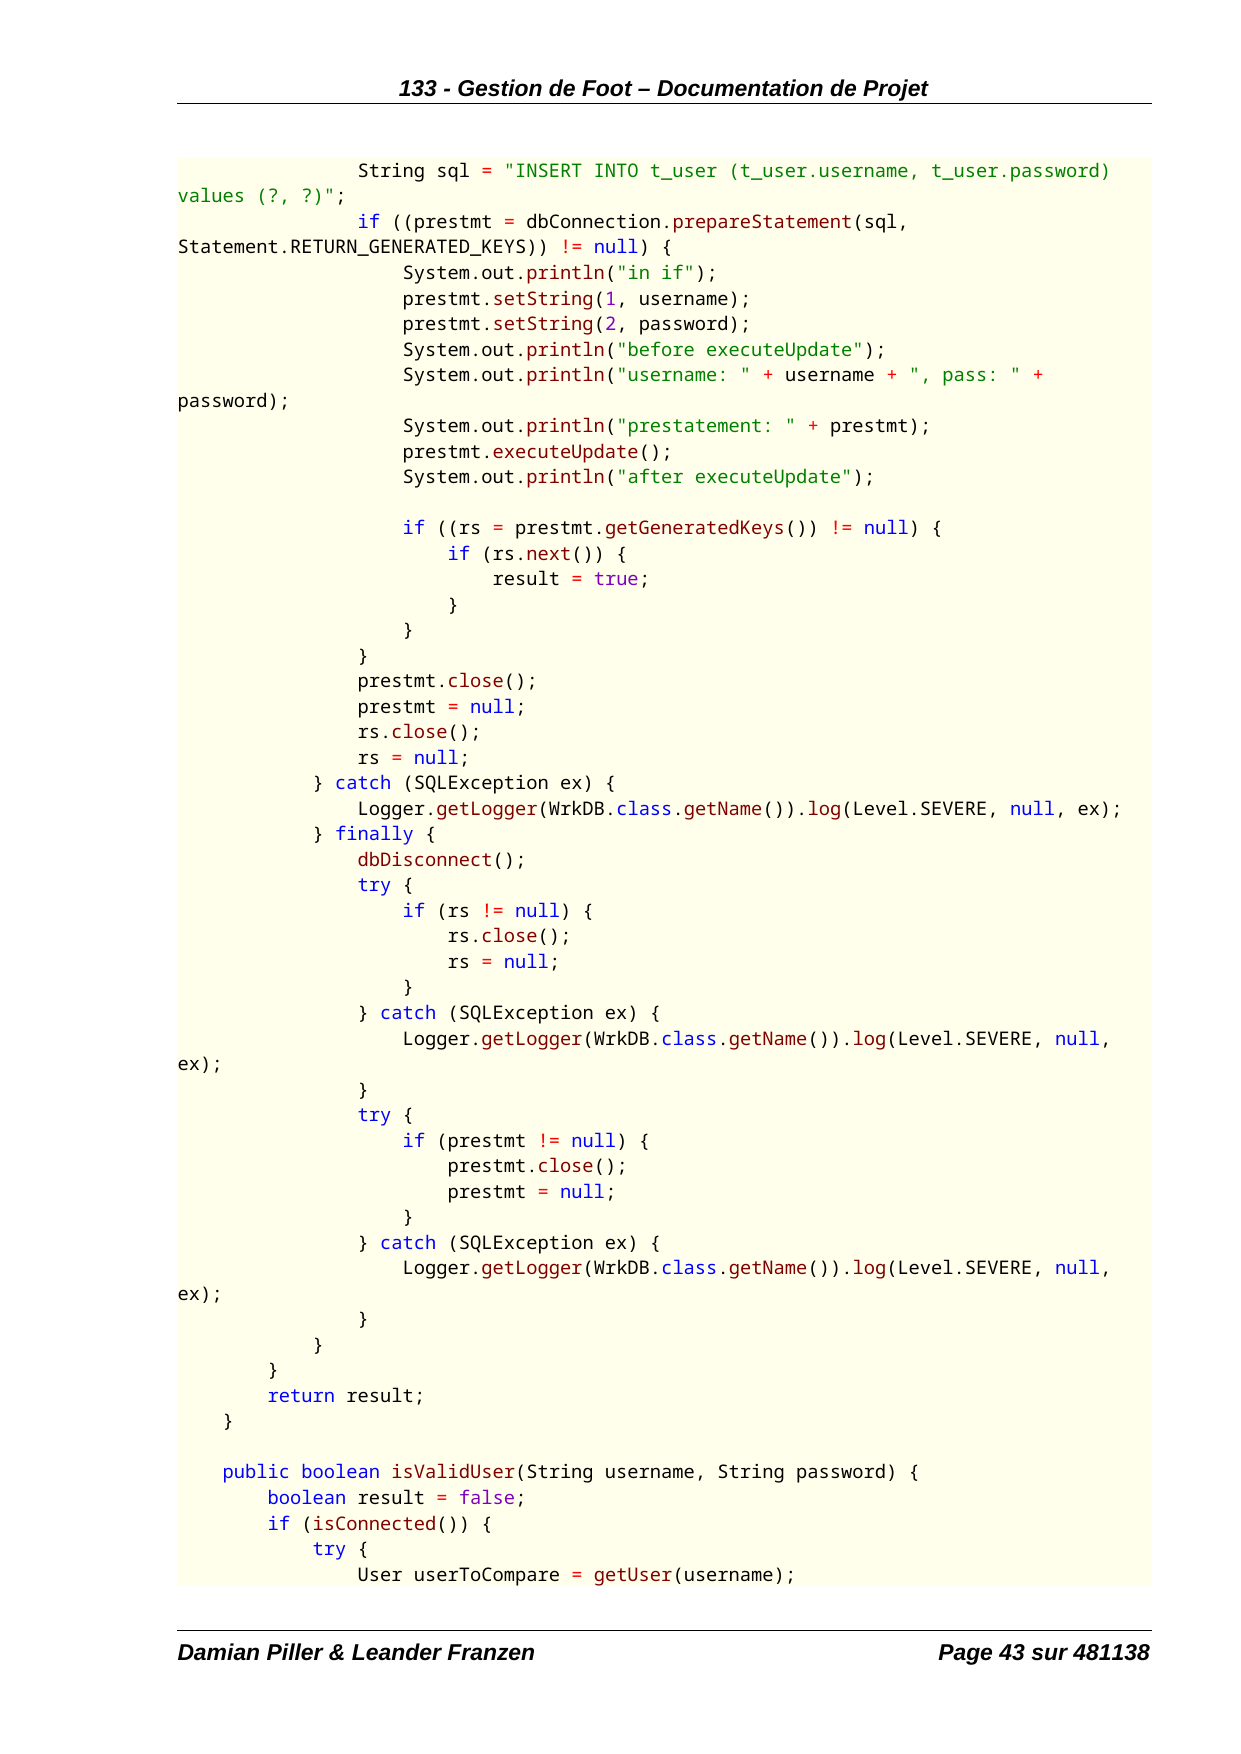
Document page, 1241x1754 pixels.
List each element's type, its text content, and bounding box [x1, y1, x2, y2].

text } [177, 642, 1152, 668]
text return result; [177, 1382, 1152, 1408]
text if ((prestmt = dbConnection.prepareStatement(sql, Statement.RETURN_GENERATED_KEYS)) != null) { [177, 208, 1152, 259]
text prestmt.setString(2, password); [177, 310, 1152, 336]
text } catch (SQLException ex) { [177, 999, 1152, 1025]
text String sql = "INSERT INTO t_user (t_user.username, t_user.password) values (?, ?)"; [177, 157, 1152, 208]
text if ((rs = prestmt.getGeneratedKeys()) != null) { [177, 514, 1152, 540]
text if (prestmt != null) { [560, 1127, 1152, 1152]
text } [177, 1306, 1152, 1331]
text } [177, 1331, 1152, 1357]
text prestmt = null; [177, 693, 447, 719]
text rs.close(); [177, 719, 1152, 744]
text dbDisconnect(); [177, 846, 1152, 872]
text try { [177, 1535, 1152, 1561]
text } [177, 1357, 1152, 1382]
text public boolean isValidUser(String username, String password) { [177, 1459, 1152, 1484]
text System.out.println("username: " + username + ", pass: " + password); [177, 361, 1152, 412]
text } [177, 1203, 1152, 1229]
text if (rs.next()) { [177, 540, 1152, 566]
text Logger.getLogger(WrkDB.class.getName()).log(Level.SEVERE, null, ex); [177, 1025, 1152, 1076]
text if (isConnected()) { [177, 1510, 1152, 1535]
text } [177, 591, 1152, 617]
text rs = null; [177, 744, 391, 770]
text try { [177, 1101, 1152, 1127]
text System.out.println("before executeUpdate"); [177, 336, 1152, 361]
text prestmt = null; [548, 1178, 1152, 1203]
text if (rs != null) { [503, 897, 1152, 923]
text result = true; [582, 566, 1152, 591]
text Logger.getLogger(WrkDB.class.getName()).log(Level.SEVERE, null, ex); [177, 1254, 1152, 1306]
text System.out.println("in if"); [177, 259, 1152, 285]
text prestmt = null; [177, 1178, 537, 1203]
text Logger.getLogger(WrkDB.class.getName()).log(Level.SEVERE, null, ex); [177, 795, 1152, 821]
text boolean result = false; [177, 1484, 436, 1510]
text prestmt = null; [458, 693, 1152, 719]
text result = true; [177, 566, 571, 591]
text System.out.println("after executeUpdate"); [177, 463, 1152, 489]
text } [177, 1076, 1152, 1101]
text rs = null; [177, 948, 481, 974]
text } [177, 974, 1152, 999]
text prestmt.close(); [177, 668, 1152, 693]
text User userToCompare = getUser(username); [177, 1561, 571, 1586]
text rs.close(); [177, 923, 1152, 948]
text boolean result = false; [447, 1484, 1152, 1510]
text prestmt.close(); [177, 1152, 1152, 1178]
text rs = null; [492, 948, 1152, 974]
text if (rs != null) { [177, 897, 481, 923]
text rs = null; [402, 744, 1152, 770]
text } [177, 1408, 1152, 1433]
text User userToCompare = getUser(username); [582, 1561, 1152, 1586]
text prestmt.executeUpdate(); [177, 438, 1152, 463]
text } finally { [177, 821, 1152, 846]
text } [177, 617, 1152, 642]
text try { [177, 872, 1152, 897]
text if (prestmt != null) { [177, 1127, 537, 1152]
text prestmt.setString(1, username); [177, 285, 1152, 310]
text } catch (SQLException ex) { [177, 770, 1152, 795]
text System.out.println("prestatement: " + prestmt); [177, 412, 1152, 438]
text } catch (SQLException ex) { [177, 1229, 1152, 1254]
